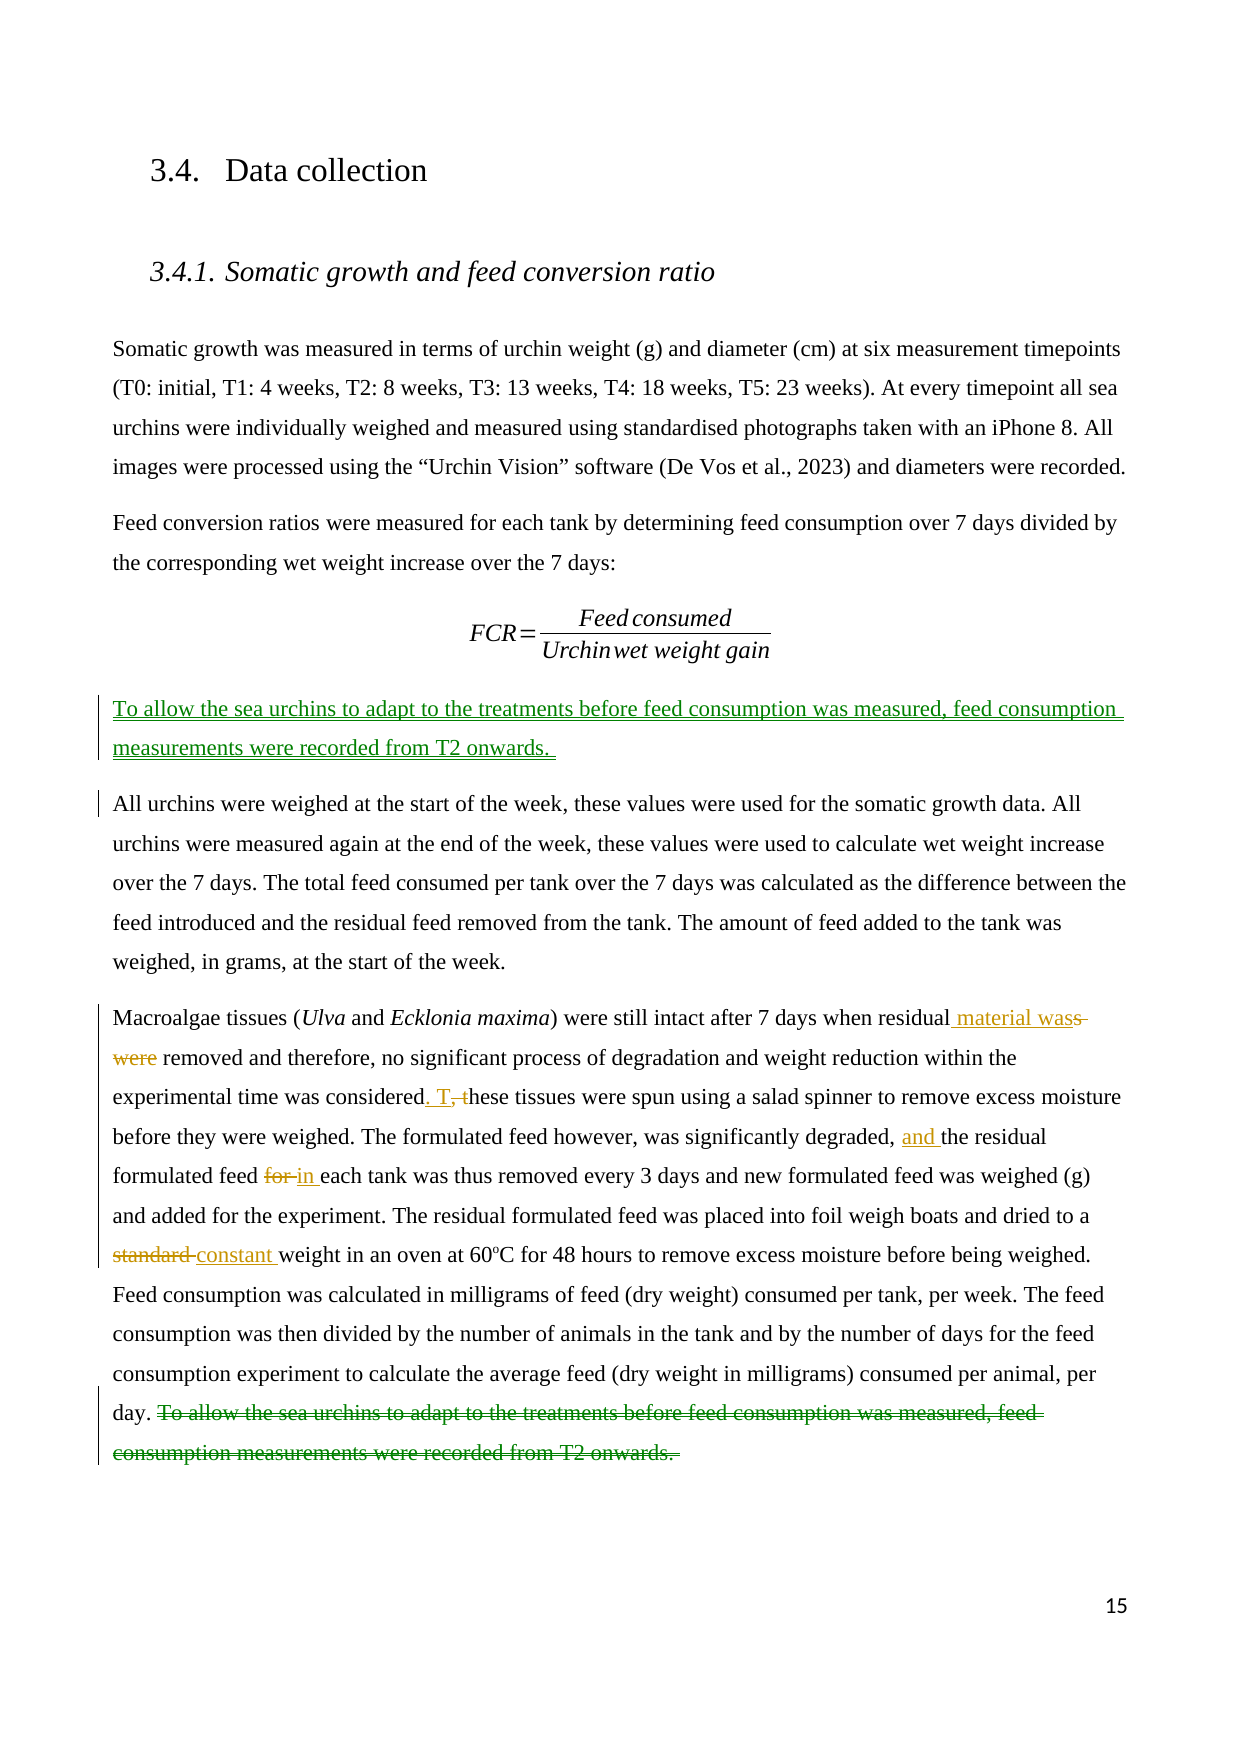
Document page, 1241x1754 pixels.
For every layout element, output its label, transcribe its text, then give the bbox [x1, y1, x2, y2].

subtitle Data collection [150, 150, 1128, 188]
subtitle Somatic growth and feed conversion ratio [150, 254, 1128, 288]
text Macroalgae tissues (Ulva and Ecklonia maxima) were still intact after 7 days when residual removed and therefore, no significant process of degradation and weight reduction within the experimental time was consideredhese tissues were spun using a salad spinner to remove excess moisture before they were weighed. The formulated feed however, was significantly degraded, the residual formulated feed each tank was thus removed every 3 days and new formulated feed was weighed (g) and added for the experiment. The residual formulated feed was placed into foil weigh boats and dried to a weight in an oven at 60oC for 48 hours to remove excess moisture before being weighed. Feed consumption was calculated in milligrams of feed (dry weight) consumed per tank, per week. The feed consumption was then divided by the number of animals in the tank and by the number of days for the feed consumption experiment to calculate the average feed (dry weight in milligrams) consumed per animal, per day. [112, 1004, 1128, 1465]
text Feed conversion ratios were measured for each tank by determining feed consumption over 7 days divided by the corresponding wet weight increase over the 7 days: [112, 509, 1128, 575]
text Somatic growth was measured in terms of urchin weight (g) and diameter (cm) at six measurement timepoints (T0: initial, T1: 4 weeks, T2: 8 weeks, T3: 13 weeks, T4: 18 weeks, T5: 23 weeks). At every timepoint all sea urchins were individually weighed and measured using standardised photographs taken with an iPhone 8. All images were processed using the “Urchin Vision” software (De Vos et al., 2023) and diameters were recorded. [112, 335, 1128, 479]
text All urchins were weighed at the start of the week, these values were used for the somatic growth data. All urchins were measured again at the end of the week, these values were used to calculate wet weight increase over the 7 days. The total feed consumed per tank over the 7 days was calculated as the difference between the feed introduced and the residual feed removed from the tank. The amount of feed added to the tank was weighed, in grams, at the start of the week. [112, 790, 1128, 974]
